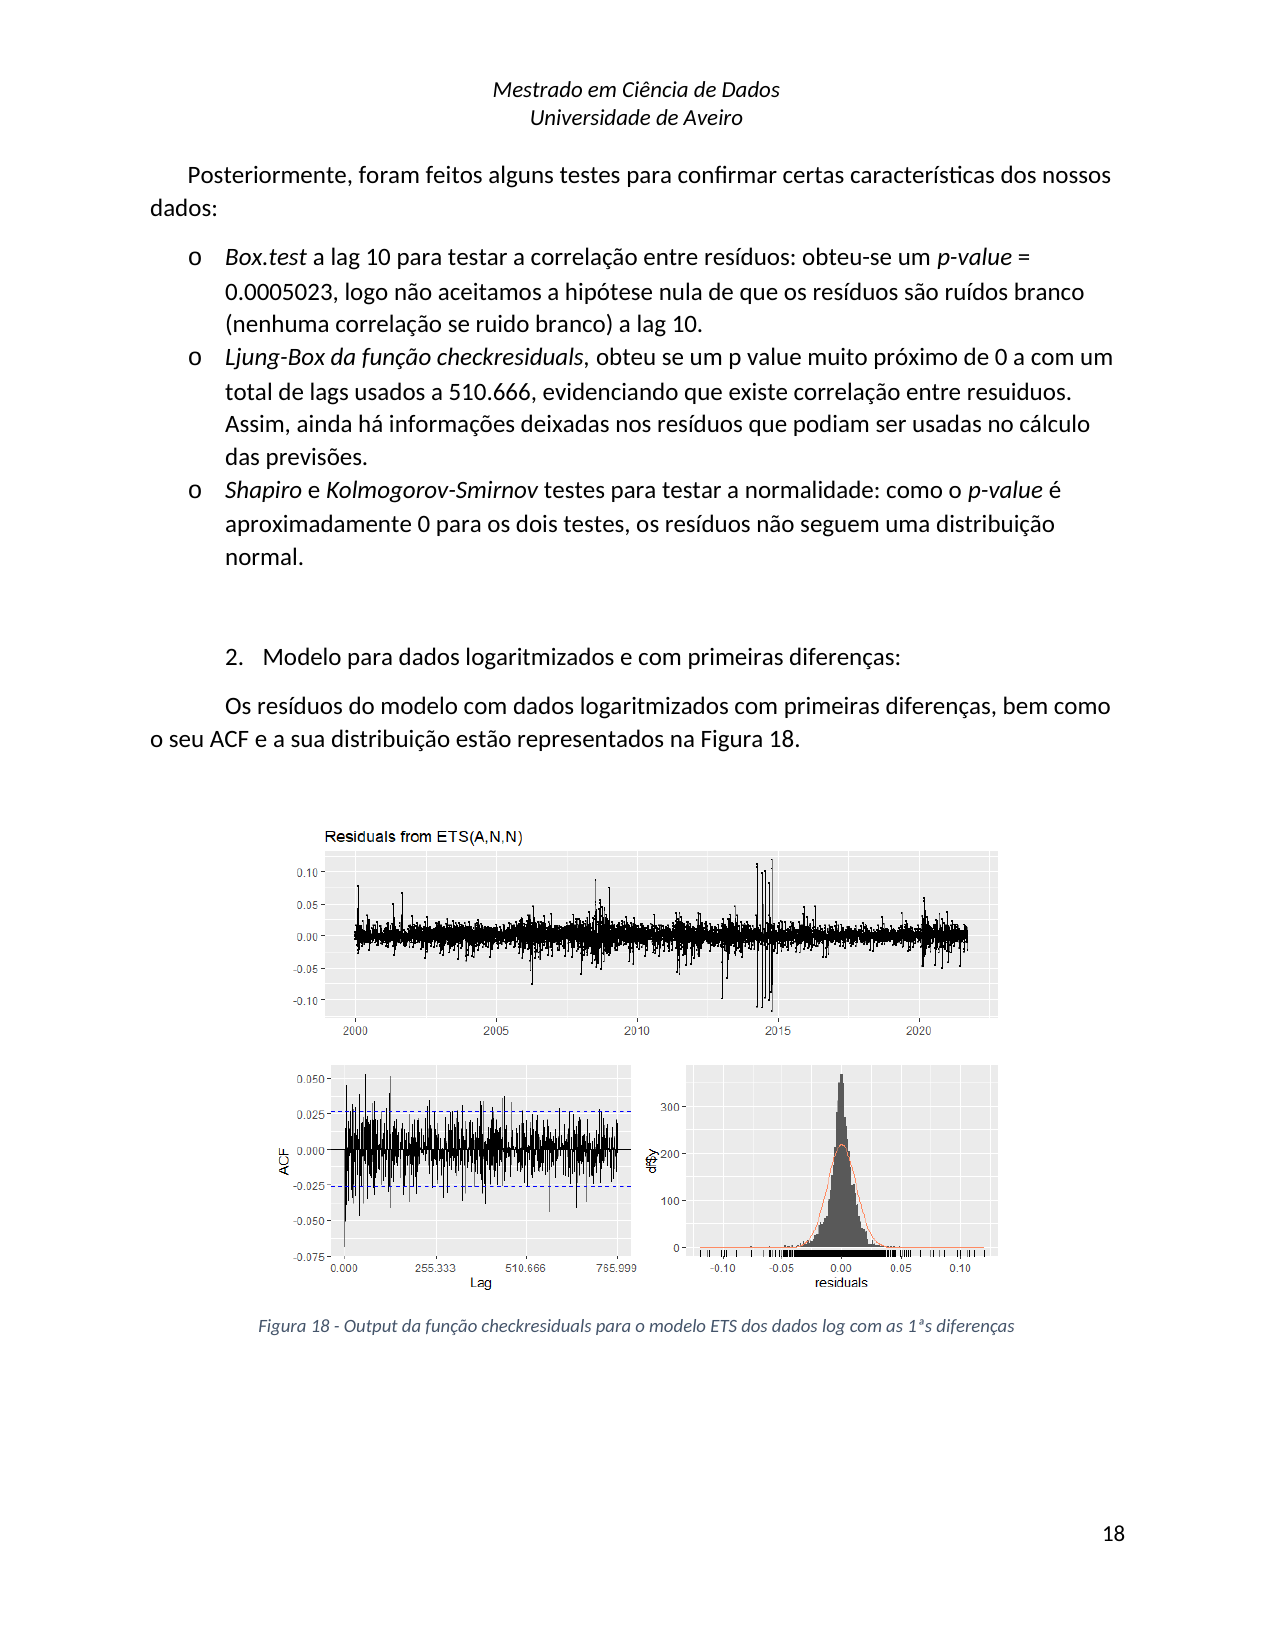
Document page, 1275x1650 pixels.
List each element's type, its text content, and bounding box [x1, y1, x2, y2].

text Os resíduos do modelo com dados logaritmizados com primeiras diferenças, bem como o seu ACF e a sua distribuição estão representados na Figura 18. [150, 690, 1125, 754]
text Posteriormente, foram feitos alguns testes para confirmar certas características dos nossos dados: [150, 159, 1125, 222]
picture [270, 822, 1005, 1296]
list Ljung-Box da função checkresiduals, obteu se um p value muito próximo de 0 a com um total de lags usados a 510.666, evidenciando que existe correlação entre resuiduos. Assim, ainda há informações deixadas nos resíduos que podiam ser usadas no cálculo das previsões. [187, 342, 1125, 472]
list Box.test a lag 10 para testar a correlação entre resíduos: obteu-se um p-value = 0.0005023, logo não aceitamos a hipótese nula de que os resíduos são ruídos branco (nenhuma correlação se ruido branco) a lag 10. [187, 242, 1125, 339]
text Figura 18 - Output da função checkresiduals para o modelo ETS dos dados log com as 1ªs diferenças [150, 1315, 1125, 1338]
list Modelo para dados logaritmizados e com primeiras diferenças: [225, 641, 1125, 671]
list Shapiro e Kolmogorov-Smirnov testes para testar a normalidade: como o p-value é aproximadamente 0 para os dois testes, os resíduos não seguem uma distribuição normal. [187, 474, 1125, 572]
